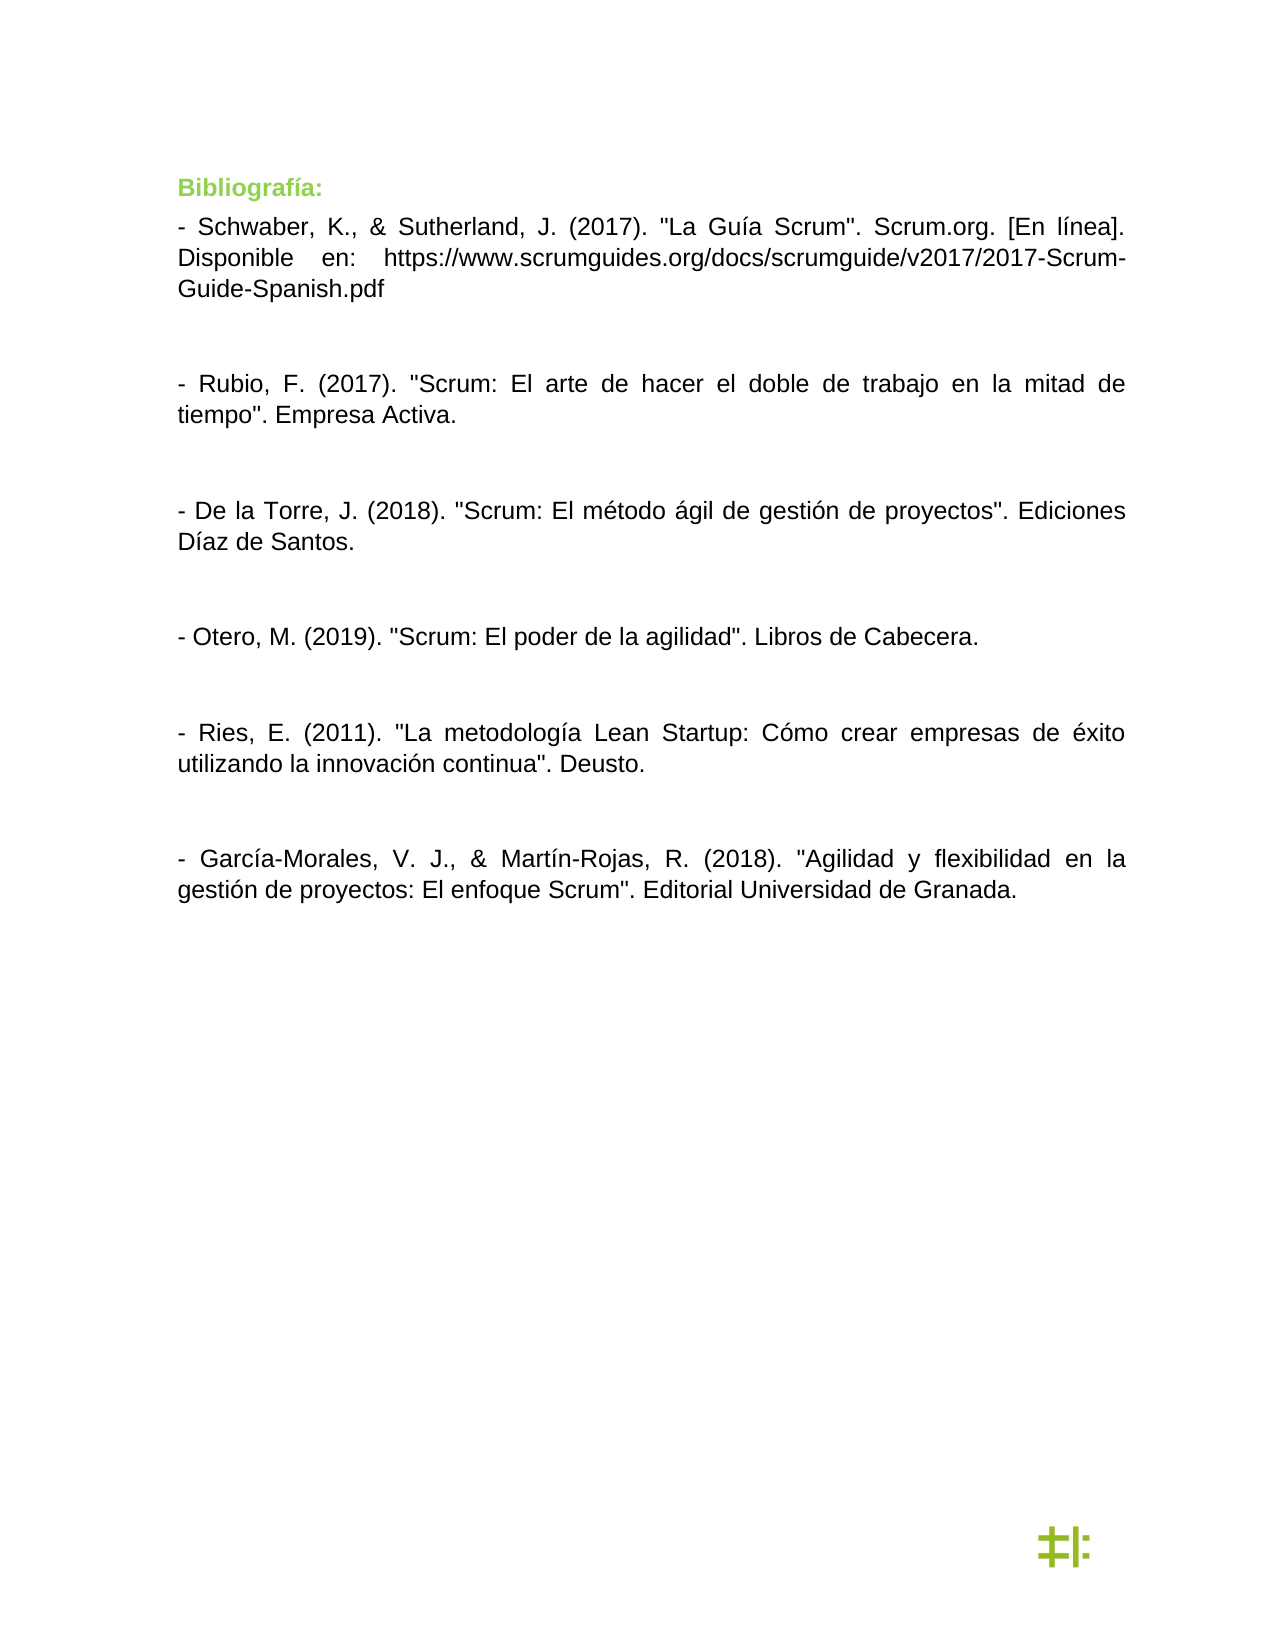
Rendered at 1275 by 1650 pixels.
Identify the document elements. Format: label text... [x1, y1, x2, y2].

picture [1031, 1521, 1103, 1577]
text Bibliografía: [177, 173, 1127, 201]
text - García-Morales, V. J., & Martín-Rojas, R. (2018). "Agilidad y flexibilidad en la gestión de proyectos: El enfoque Scrum". Editorial Universidad de Granada. [177, 844, 1127, 904]
text - Otero, M. (2019). "Scrum: El poder de la agilidad". Libros de Cabecera. [177, 622, 1127, 651]
text - De la Torre, J. (2018). "Scrum: El método ágil de gestión de proyectos". Ediciones Díaz de Santos. [177, 496, 1127, 556]
text - Rubio, F. (2017). "Scrum: El arte de hacer el doble de trabajo en la mitad de tiempo". Empresa Activa. [177, 369, 1127, 429]
text - Schwaber, K., & Sutherland, J. (2017). "La Guía Scrum". Scrum.org. [En línea]. Disponible en: https://www.scrumguides.org/docs/scrumguide/v2017/2017-Scrum-Guide-Spanish.pdf [177, 212, 1127, 303]
text - Ries, E. (2011). "La metodología Lean Startup: Cómo crear empresas de éxito utilizando la innovación continua". Deusto. [177, 718, 1127, 778]
